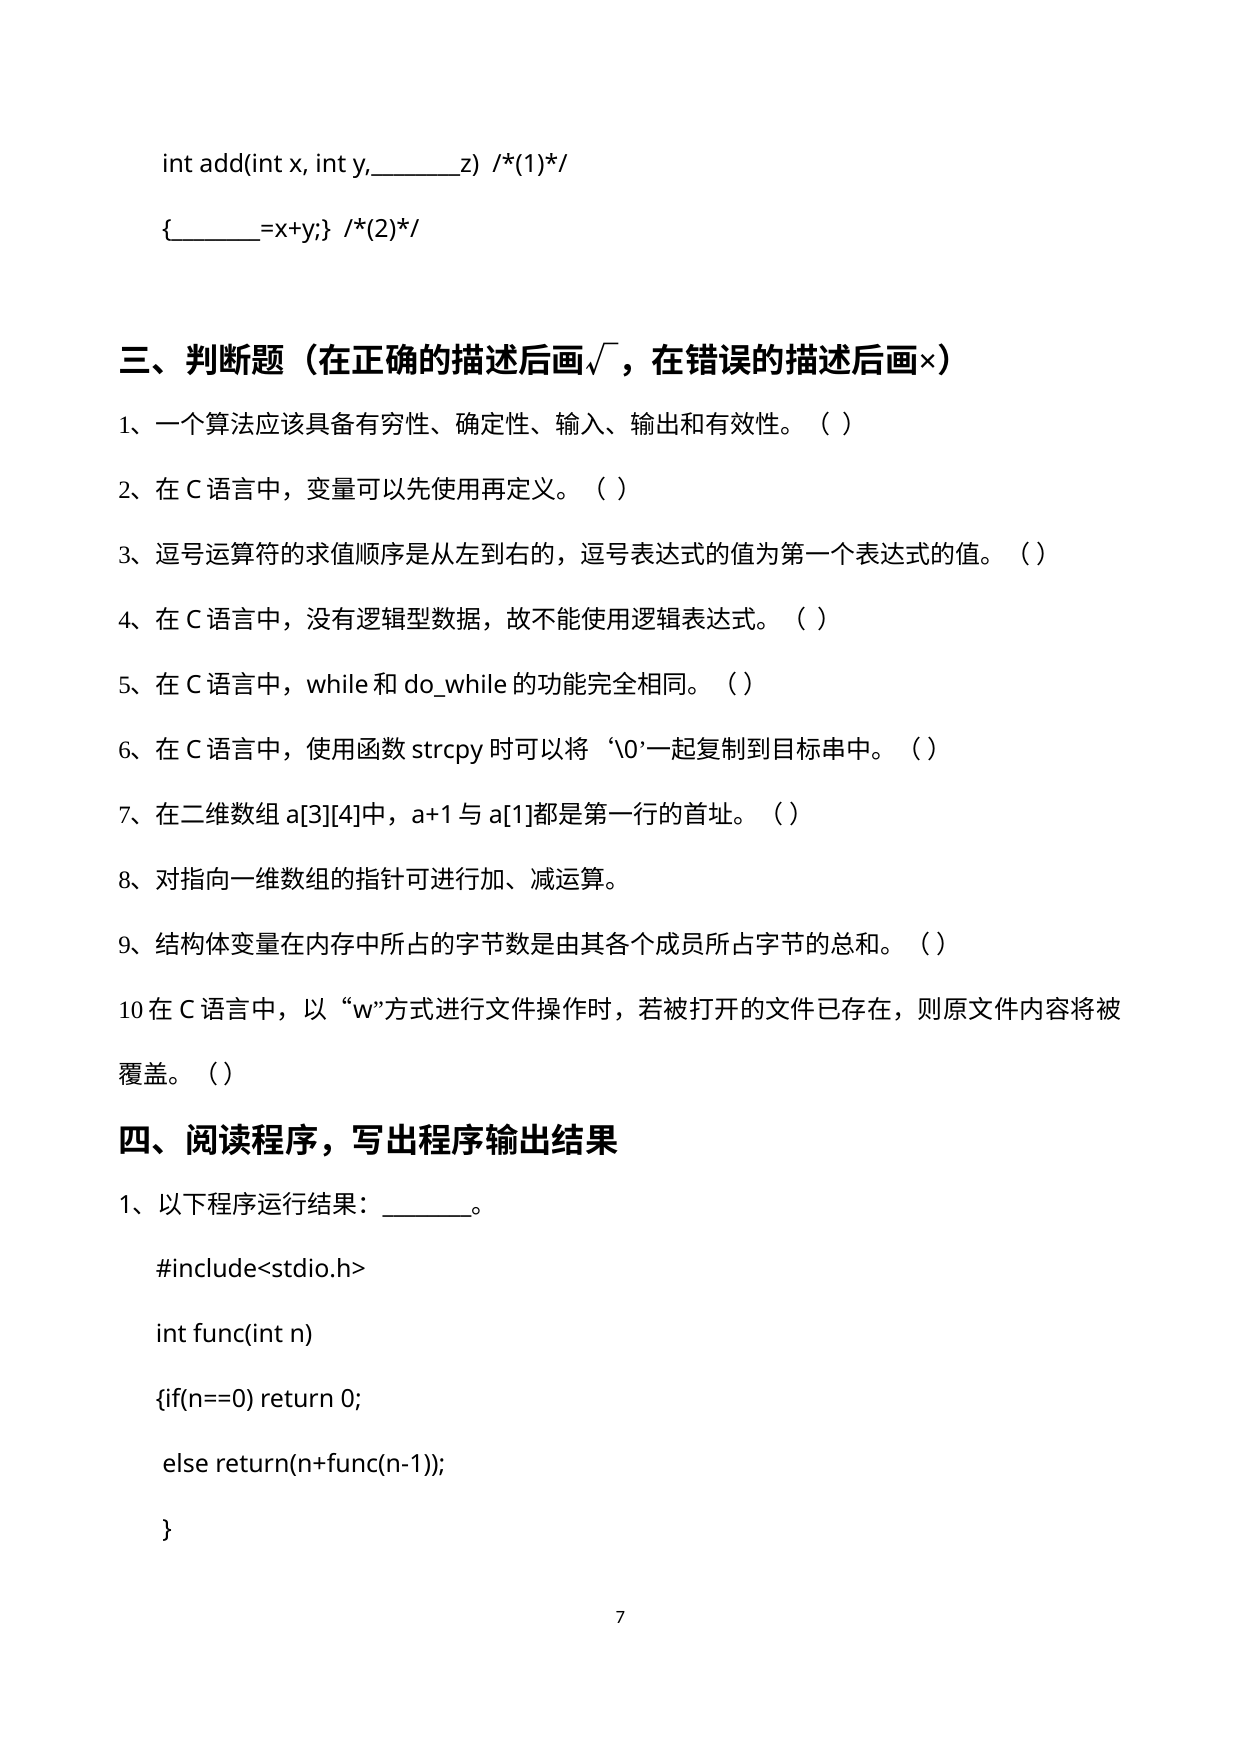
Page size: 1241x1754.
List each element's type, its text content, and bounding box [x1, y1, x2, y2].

text int add(int x, int y,________z) /*(1)*/ [162, 130, 1122, 195]
text 1、以下程序运行结果：________。 [118, 1170, 1122, 1235]
text #include<stdio.h> [118, 1235, 1122, 1300]
text else return(n+func(n-1)); [118, 1430, 1122, 1495]
text int func(int n) [118, 1300, 1122, 1365]
text 6、在C语言中，使用函数strcpy 时可以将‘\一起复制到目标串中。（ ） [118, 715, 1122, 780]
text 7、在二维数组a[3][4]中，a+1与a[1]都是第一行的首址。（ ） [118, 780, 1122, 845]
text {________=x+y;} /*(2)*/ [162, 195, 1122, 260]
text 四、阅读程序，写出程序输出结果 [118, 1105, 1122, 1170]
text 三、判断题（在正确的描述后画√，在错误的描述后画×） [118, 325, 1122, 390]
text 2、在C语言中，变量可以先使用再定义。（ ） [118, 455, 1122, 520]
text 10在C语言中，以“w”方式进行文件操作时，若被打开的文件已存在，则原文件内容将被覆盖。（ ） [118, 975, 1122, 1105]
text 3、逗号运算符的求值顺序是从左到右的，逗号表达式的值为第一个表达式的值。（ ） [118, 520, 1122, 585]
text 4、在C语言中，没有逻辑型数据，故不能使用逻辑表达式。（ ） [118, 585, 1122, 650]
text 5、在C语言中，while和do_while的功能完全相同。（ ） [118, 650, 1122, 715]
text 1、一个算法应该具备有穷性、确定性、输入、输出和有效性。（ ） [118, 390, 1122, 455]
text } [118, 1495, 1122, 1560]
text 8、对指向一维数组的指针可进行加、减运算。 [118, 845, 1122, 910]
text 9、结构体变量在内存中所占的字节数是由其各个成员所占字节的总和。（ ） [118, 910, 1122, 975]
text {if(n==0) return 0; [118, 1365, 1122, 1430]
